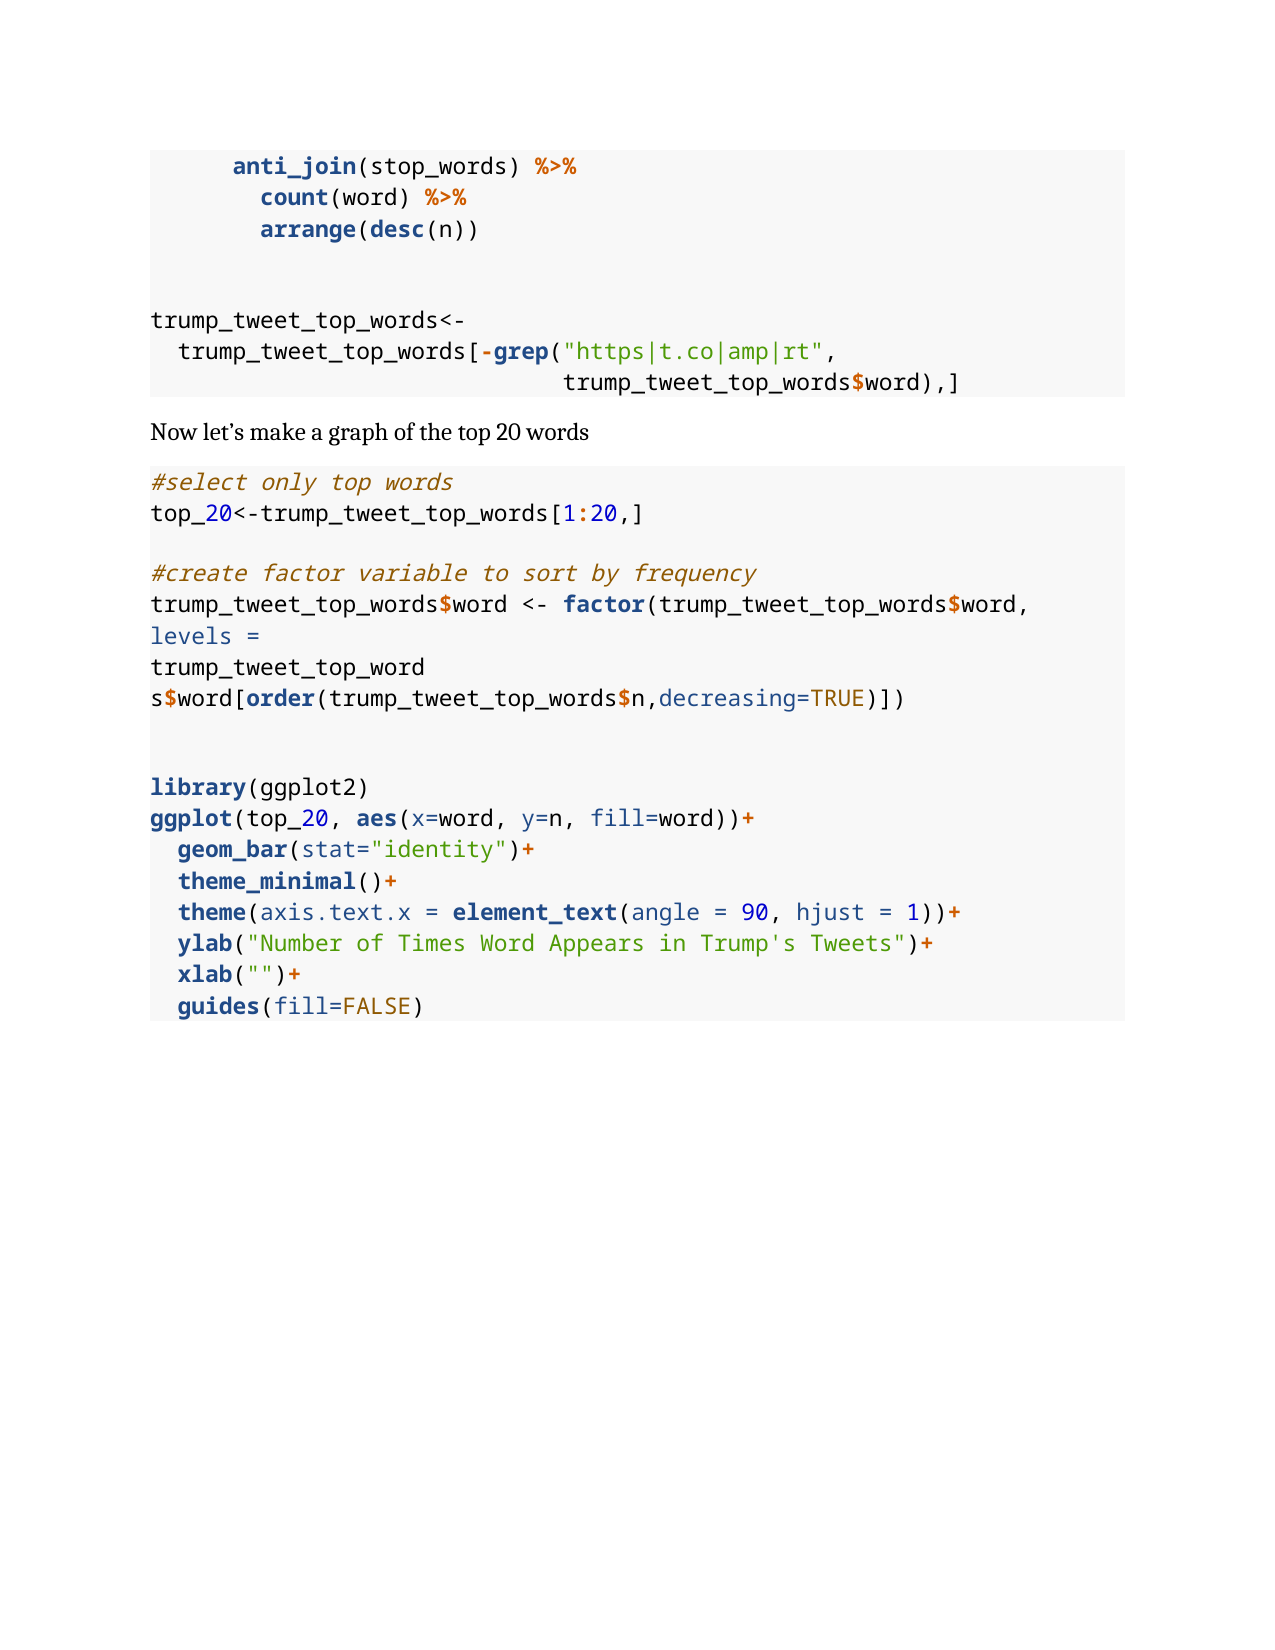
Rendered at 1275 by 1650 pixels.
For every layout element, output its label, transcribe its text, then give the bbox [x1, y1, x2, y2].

text Now let’s make a graph of the top 20 words [150, 418, 1125, 447]
text #select only top words top_20<-trump_tweet_top_words[1:20,] #create factor variable to sort by frequency trump_tweet_top_words$word <- factor(trump_tweet_top_words$word, levels = trump_tweet_top_words$word[order(trump_tweet_top_words$n,decreasing=TRUE)]) library(ggplot2) ggplot(top_20, aes(x=word, y=n, fill=word))+ geom_bar(stat="identity")+ theme_minimal()+ theme(axis.text.x = element_text(angle = 90, hjust = 1))+ ylab("Number of Times Word Appears in Trump's Tweets")+ xlab("")+ guides(fill=FALSE) [150, 466, 1125, 1021]
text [150, 150, 1125, 397]
